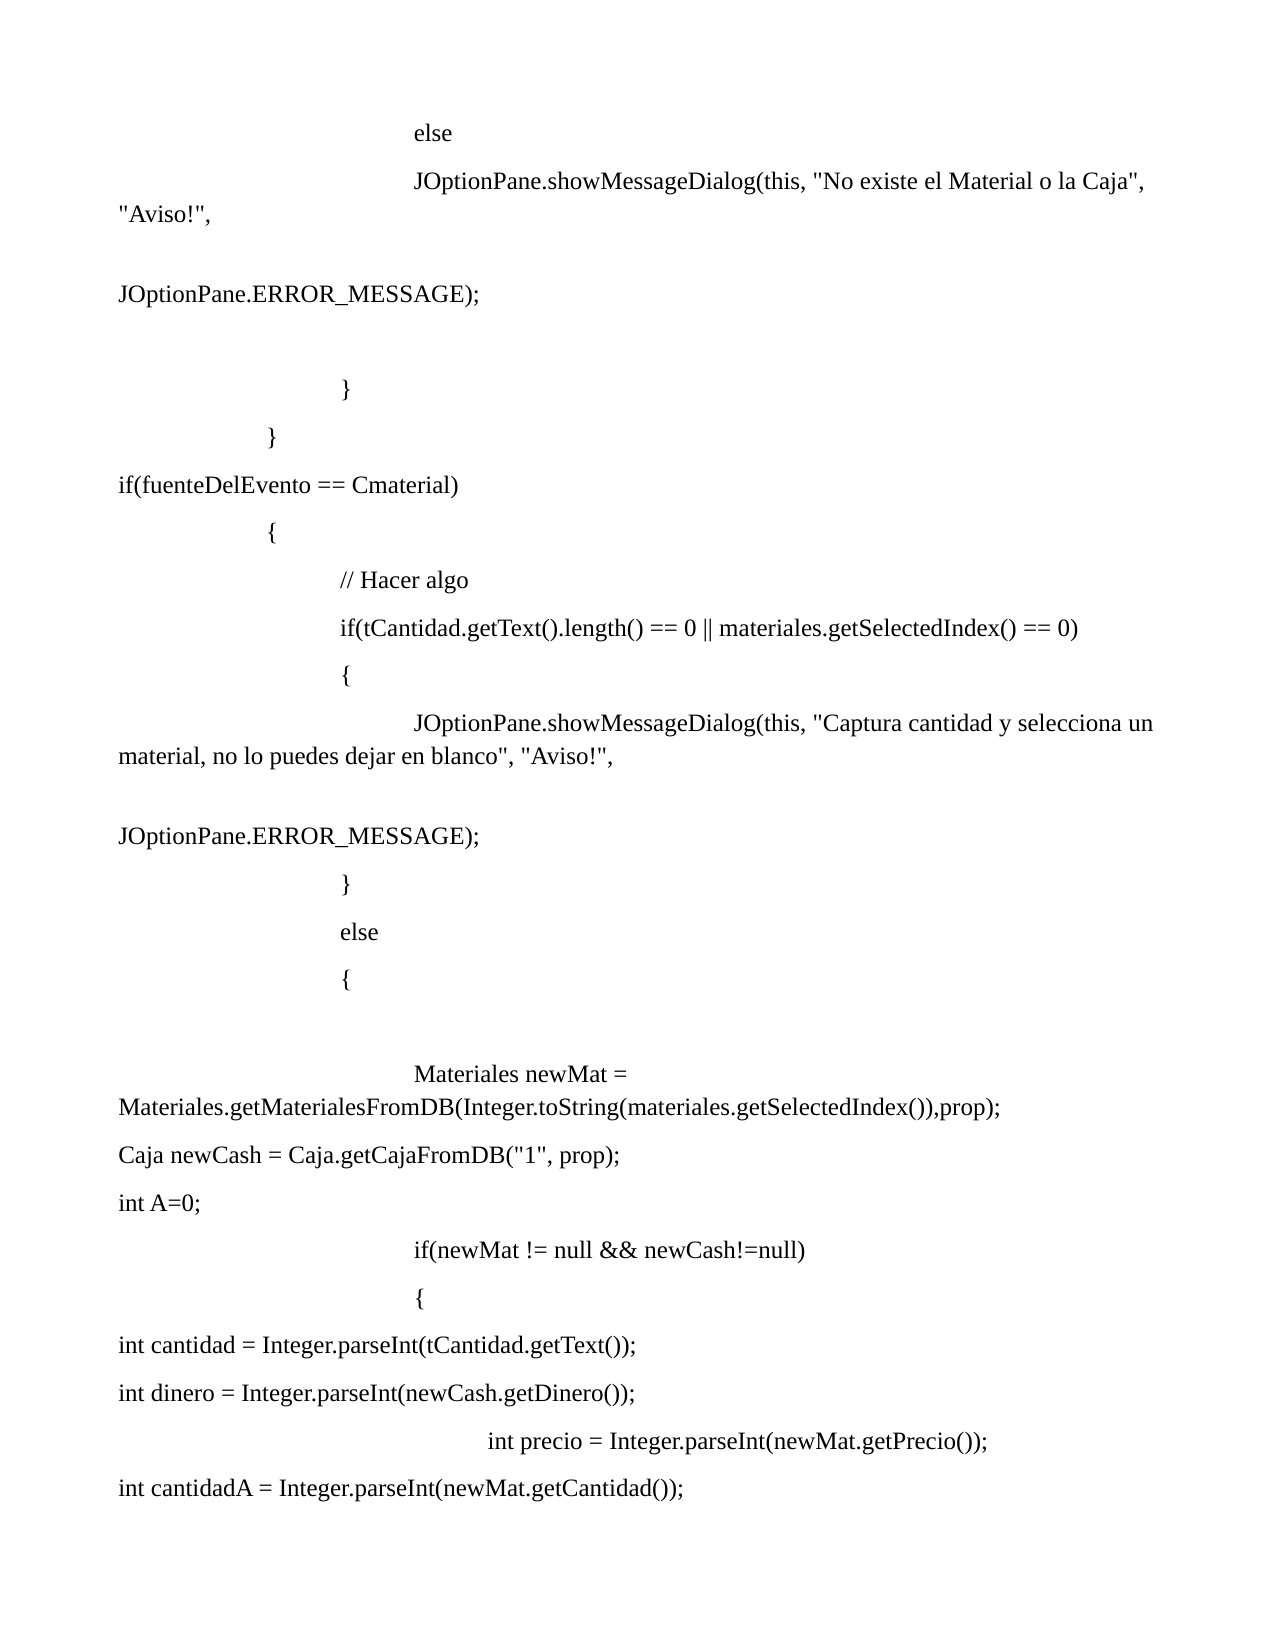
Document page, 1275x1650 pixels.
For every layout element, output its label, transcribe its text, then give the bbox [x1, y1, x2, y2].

text { [118, 1283, 1157, 1312]
text int cantidadA = Integer.parseInt(newMat.getCantidad()); [118, 1473, 1157, 1502]
text JOptionPane.ERROR_MESSAGE); [118, 246, 1157, 308]
text JOptionPane.showMessageDialog(this, "Captura cantidad y selecciona un material, no lo puedes dejar en blanco", "Aviso!", [118, 708, 1157, 769]
text JOptionPane.showMessageDialog(this, "No existe el Material o la Caja", "Aviso!", [118, 166, 1157, 227]
text Caja newCash = Caja.getCajaFromDB("1", prop); [118, 1140, 1157, 1169]
text if(tCantidad.getText().length() == 0 || materiales.getSelectedIndex() == 0) [118, 613, 1157, 641]
text { [118, 517, 1157, 546]
text } [118, 869, 1157, 898]
text JOptionPane.ERROR_MESSAGE); [118, 788, 1157, 850]
text int dinero = Integer.parseInt(newCash.getDinero()); [118, 1378, 1157, 1407]
text if(newMat != null && newCash!=null) [118, 1235, 1157, 1264]
text } [118, 422, 1157, 451]
text int cantidad = Integer.parseInt(tCantidad.getText()); [118, 1331, 1157, 1359]
text else [118, 917, 1157, 945]
text int A=0; [118, 1188, 1157, 1216]
text { [118, 660, 1157, 689]
text else [118, 118, 1157, 147]
text // Hacer algo [118, 565, 1157, 594]
text if(fuenteDelEvento == Cmaterial) [118, 470, 1157, 498]
text int precio = Integer.parseInt(newMat.getPrecio()); [118, 1426, 1157, 1454]
text Materiales newMat = Materiales.getMaterialesFromDB(Integer.toString(materiales.getSelectedIndex()),prop); [118, 1059, 1157, 1121]
text { [118, 964, 1157, 993]
text } [118, 374, 1157, 403]
